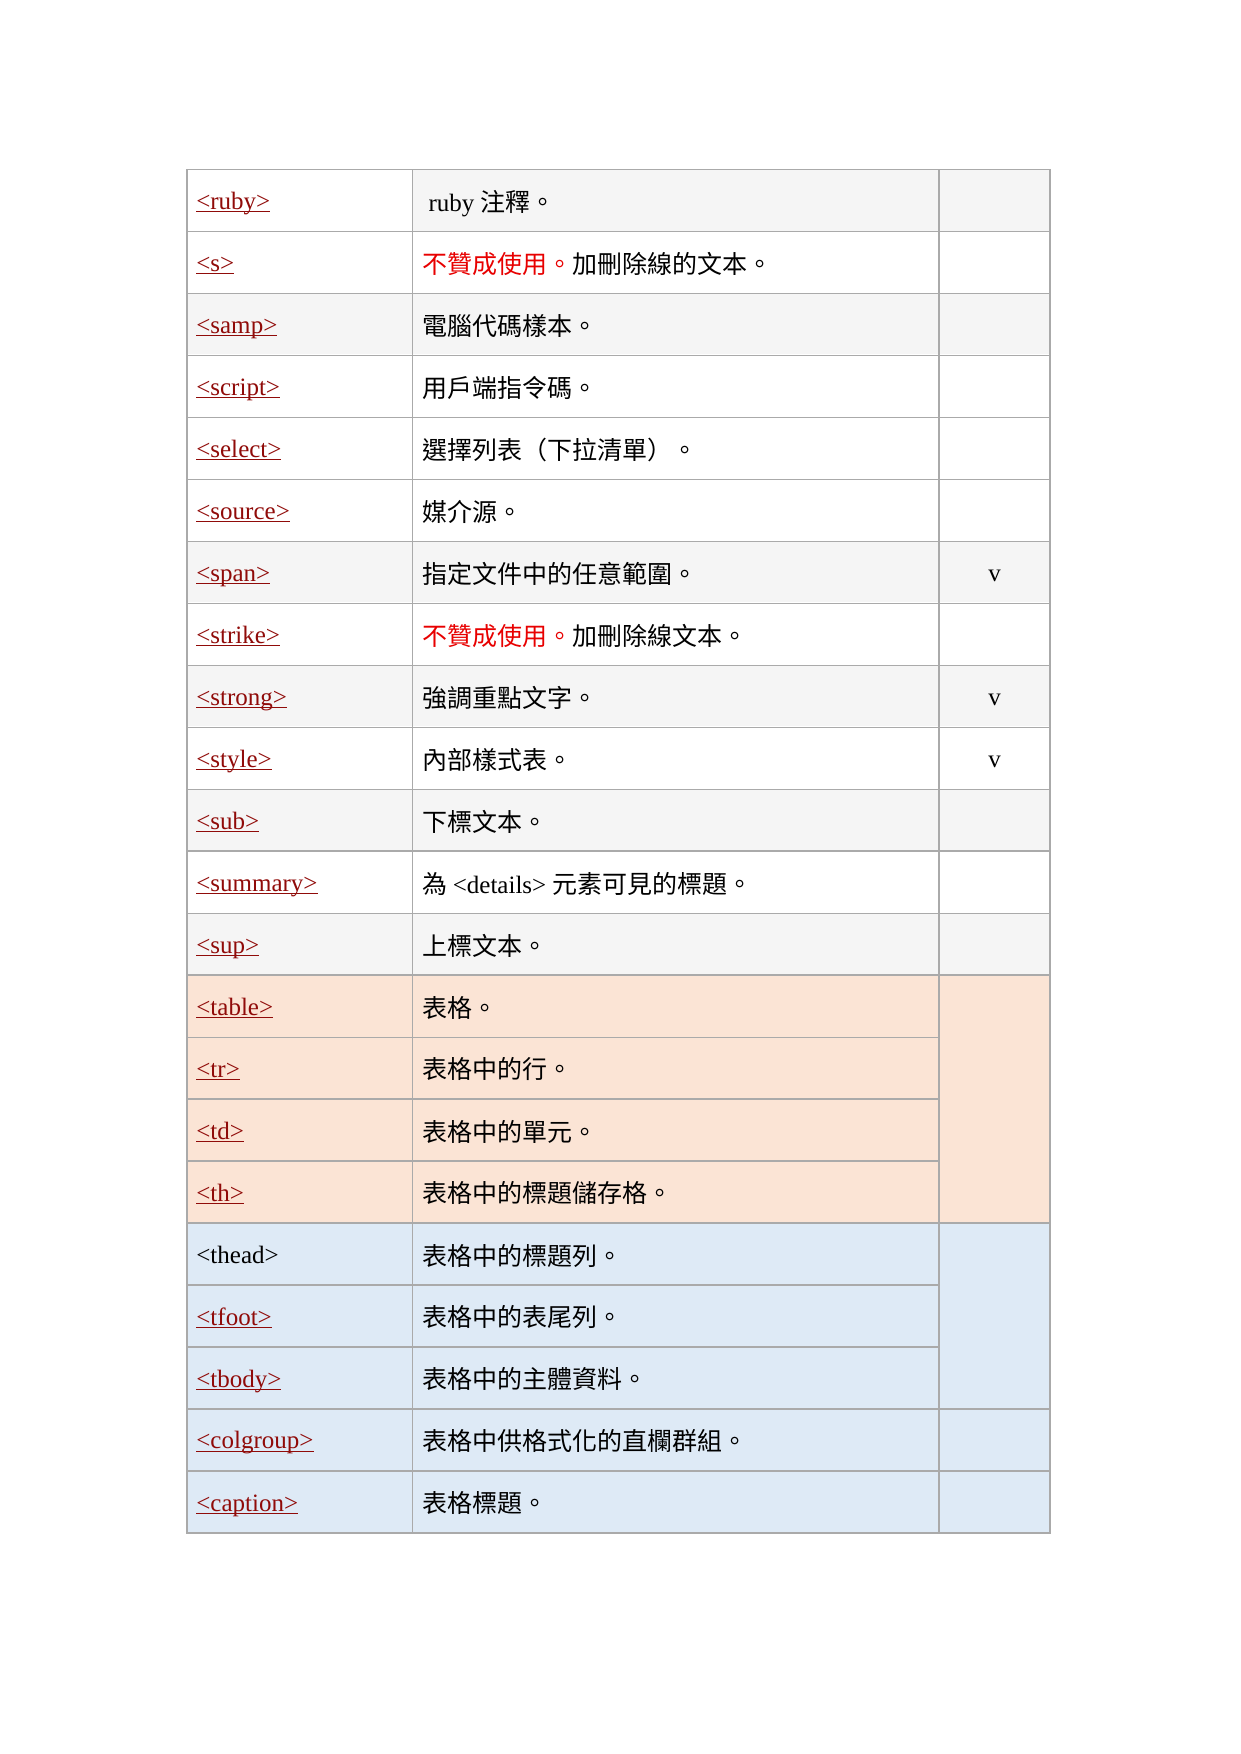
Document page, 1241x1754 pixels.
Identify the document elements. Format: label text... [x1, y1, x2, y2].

table_cell v [940, 666, 1049, 726]
table_cell <tbody> [188, 1348, 412, 1408]
table_cell <sup> [188, 914, 412, 974]
table_cell 強調重點文字。 [413, 666, 938, 726]
table_cell [940, 1472, 1049, 1532]
table_cell <table> [188, 976, 412, 1036]
table_cell [940, 976, 1049, 1222]
table_cell 表格中的標題列。 [413, 1224, 938, 1284]
table_cell <td> [188, 1100, 412, 1160]
table_cell <ruby> [188, 170, 412, 231]
table_cell 表格中的單元。 [413, 1100, 938, 1160]
table_cell [940, 852, 1049, 912]
table_cell 表格標題。 [413, 1472, 938, 1532]
table_cell <strong> [188, 666, 412, 726]
table_cell <source> [188, 480, 412, 541]
table_cell [940, 790, 1049, 850]
table_cell [940, 480, 1049, 541]
table_cell <caption> [188, 1472, 412, 1532]
table_cell [940, 1224, 1049, 1408]
table_cell ruby 注釋。 [413, 170, 938, 231]
table_cell 用戶端指令碼。 [413, 356, 938, 417]
table_cell <summary> [188, 852, 412, 912]
table_cell [940, 232, 1049, 293]
table_cell [940, 1410, 1049, 1470]
table_cell 選擇列表（下拉清單）。 [413, 418, 938, 478]
table_cell <s> [188, 232, 412, 293]
table_cell [940, 170, 1049, 231]
table_cell 不贊成使用。加刪除線文本。 [413, 604, 938, 664]
table_cell 指定文件中的任意範圍。 [413, 542, 938, 602]
table_cell <th> [188, 1162, 412, 1222]
table_cell <colgroup> [188, 1410, 412, 1470]
table_cell <span> [188, 542, 412, 602]
table_cell <script> [188, 356, 412, 417]
table_cell <style> [188, 728, 412, 788]
table_cell 表格中供格式化的直欄群組。 [413, 1410, 938, 1470]
table_cell 媒介源。 [413, 480, 938, 541]
table_cell 內部樣式表。 [413, 728, 938, 788]
table_cell <thead> [188, 1224, 412, 1284]
table_cell 電腦代碼樣本。 [413, 294, 938, 354]
table_cell <tfoot> [188, 1286, 412, 1346]
table_cell [940, 604, 1049, 664]
table_cell <sub> [188, 790, 412, 850]
table_cell 表格中的標題儲存格。 [413, 1162, 938, 1222]
table_cell 不贊成使用。加刪除線的文本。 [413, 232, 938, 293]
table_cell 上標文本。 [413, 914, 938, 974]
table_cell v [940, 728, 1049, 788]
table_cell <tr> [188, 1038, 412, 1098]
table_cell 表格中的主體資料。 [413, 1348, 938, 1408]
table_cell <strike> [188, 604, 412, 664]
table_cell [940, 418, 1049, 478]
table_cell 為 <details> 元素可見的標題。 [413, 852, 938, 912]
table_cell 表格中的行。 [413, 1038, 938, 1098]
table_cell v [940, 542, 1049, 602]
table_cell [940, 294, 1049, 354]
table_cell 下標文本。 [413, 790, 938, 850]
table_cell <samp> [188, 294, 412, 354]
table_cell 表格中的表尾列。 [413, 1286, 938, 1346]
table_cell [940, 914, 1049, 974]
table_cell <select> [188, 418, 412, 478]
table_cell [940, 356, 1049, 417]
table_cell 表格。 [413, 976, 938, 1036]
